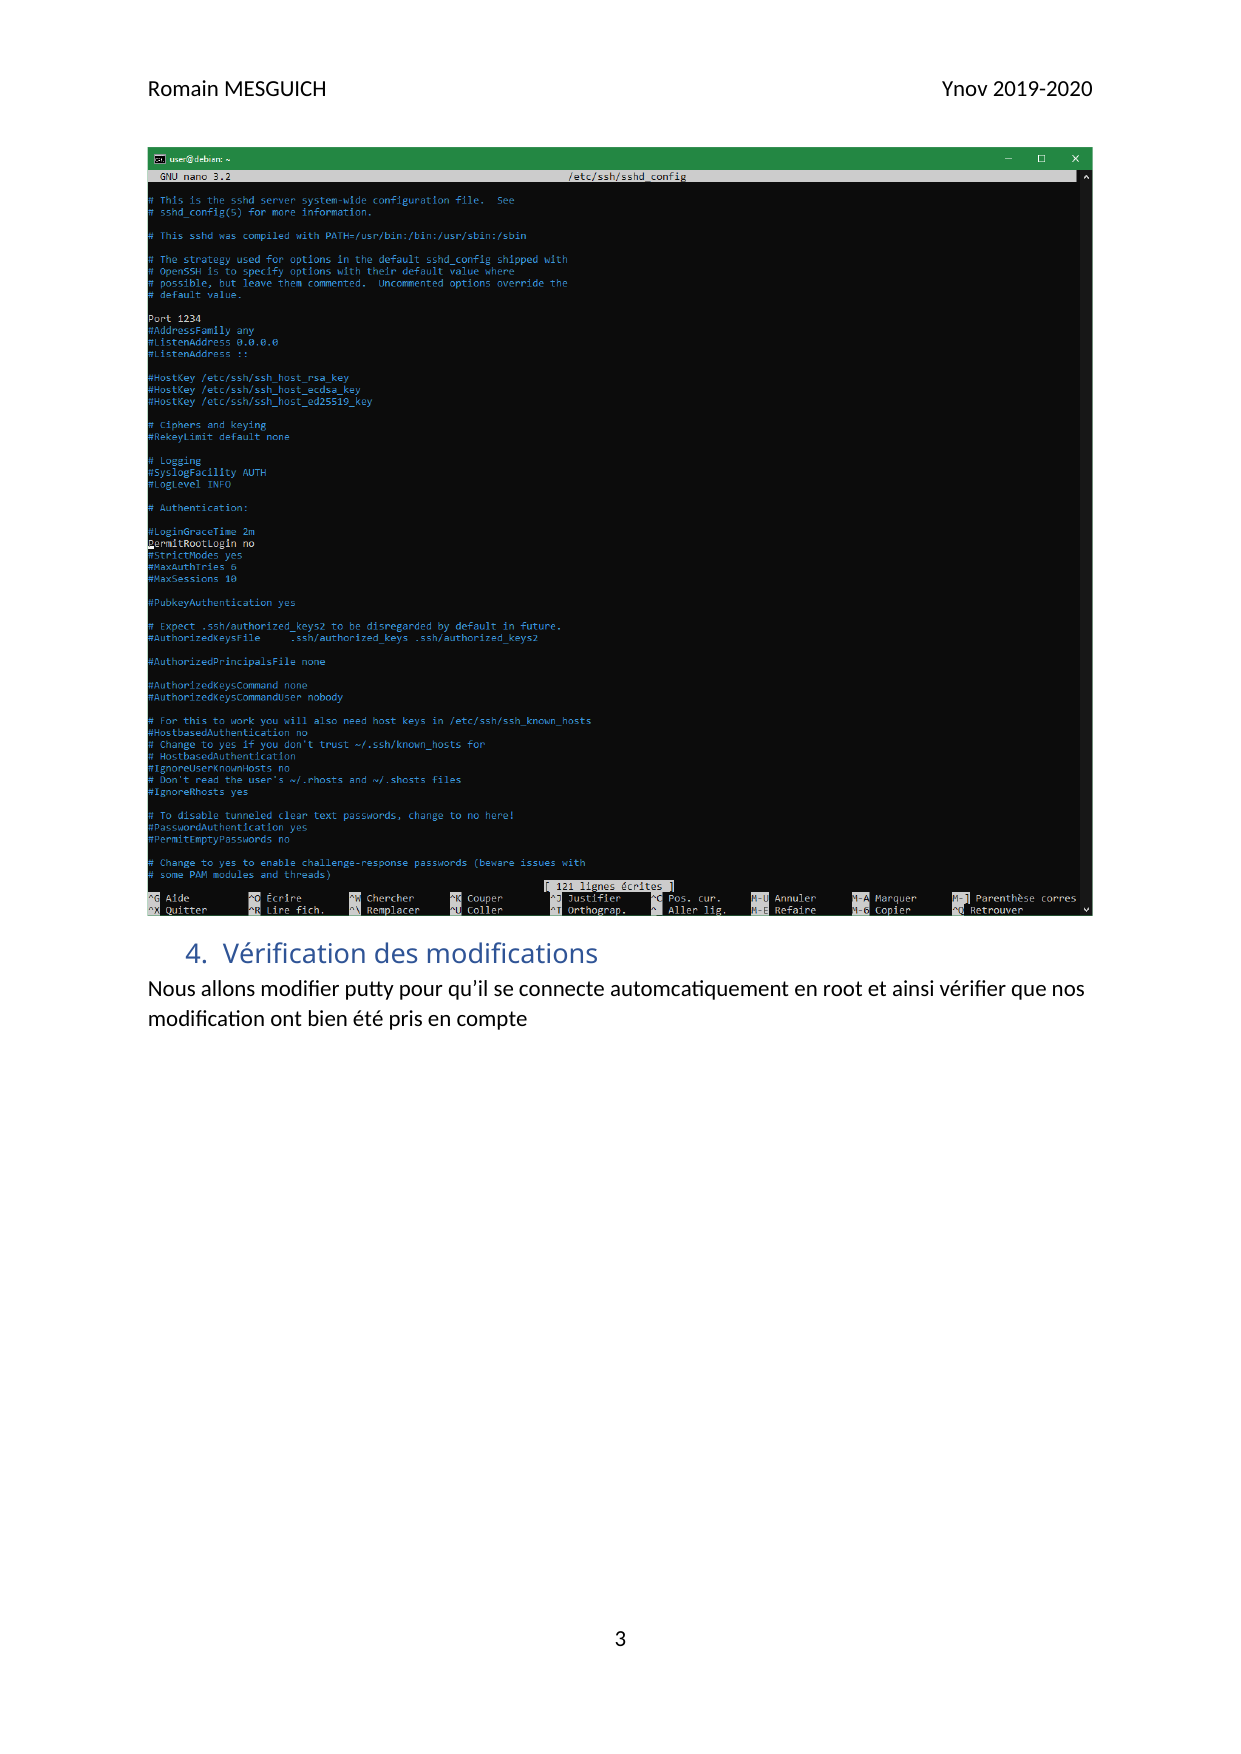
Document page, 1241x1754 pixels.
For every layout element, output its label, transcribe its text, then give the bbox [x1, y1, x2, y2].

picture [147, 147, 1093, 916]
text Nous allons modifier putty pour qu’il se connecte automcatiquement en root et ainsi vérifier que nos modification ont bien été pris en compte [148, 974, 1093, 1032]
subtitle Vérification des modifications [185, 934, 1093, 971]
